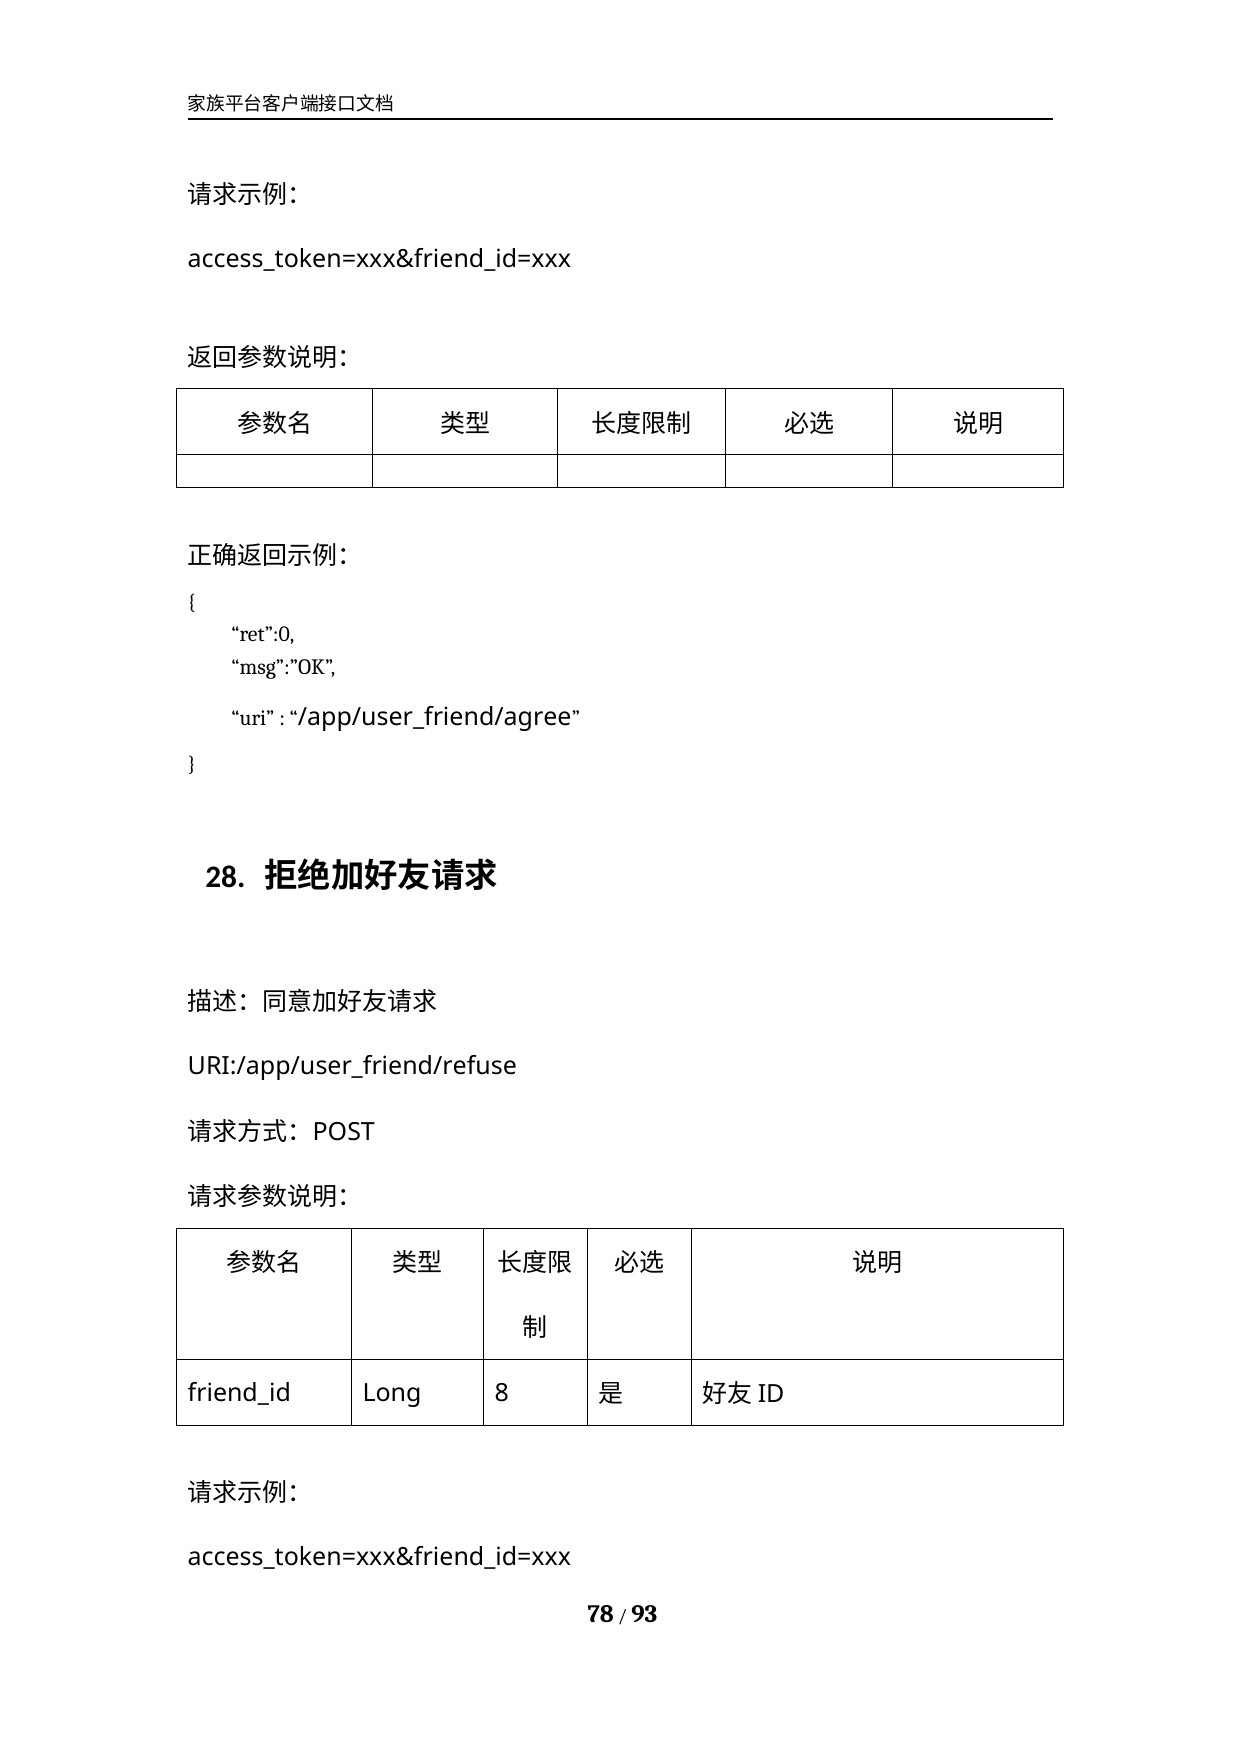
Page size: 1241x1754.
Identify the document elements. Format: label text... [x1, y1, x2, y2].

text 请求示例： [187, 1458, 1053, 1523]
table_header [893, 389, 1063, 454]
subtitle 拒绝加好友请求 [205, 840, 1053, 905]
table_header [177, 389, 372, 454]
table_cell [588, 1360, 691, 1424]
text } [187, 748, 1053, 781]
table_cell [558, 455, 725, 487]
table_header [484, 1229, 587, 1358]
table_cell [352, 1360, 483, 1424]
text access_token=xxx&friend_id=xxx [187, 1523, 1053, 1588]
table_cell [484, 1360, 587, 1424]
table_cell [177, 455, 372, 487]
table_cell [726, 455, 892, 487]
text “uri” : “/app/user_friend/agree” [187, 683, 1053, 748]
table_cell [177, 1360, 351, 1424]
text 请求示例： [187, 160, 1053, 225]
text “ret”:0, [187, 618, 1053, 651]
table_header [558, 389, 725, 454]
text 正确返回示例： [187, 521, 1053, 586]
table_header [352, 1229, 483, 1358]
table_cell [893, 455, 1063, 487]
text { [187, 586, 1053, 618]
text URI:/app/user_friend/refuse [187, 1032, 1053, 1097]
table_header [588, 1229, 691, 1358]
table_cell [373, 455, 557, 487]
text 请求参数说明： [187, 1162, 1053, 1227]
text access_token=xxx&friend_id=xxx [187, 225, 1053, 290]
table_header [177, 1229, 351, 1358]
text 返回参数说明： [187, 323, 1053, 388]
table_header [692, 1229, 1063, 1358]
text “msg”:”OK”, [187, 651, 1053, 683]
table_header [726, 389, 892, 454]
text 请求方式：POST [187, 1097, 1053, 1162]
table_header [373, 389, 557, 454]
text 描述：同意加好友请求 [187, 967, 1053, 1032]
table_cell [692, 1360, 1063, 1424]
